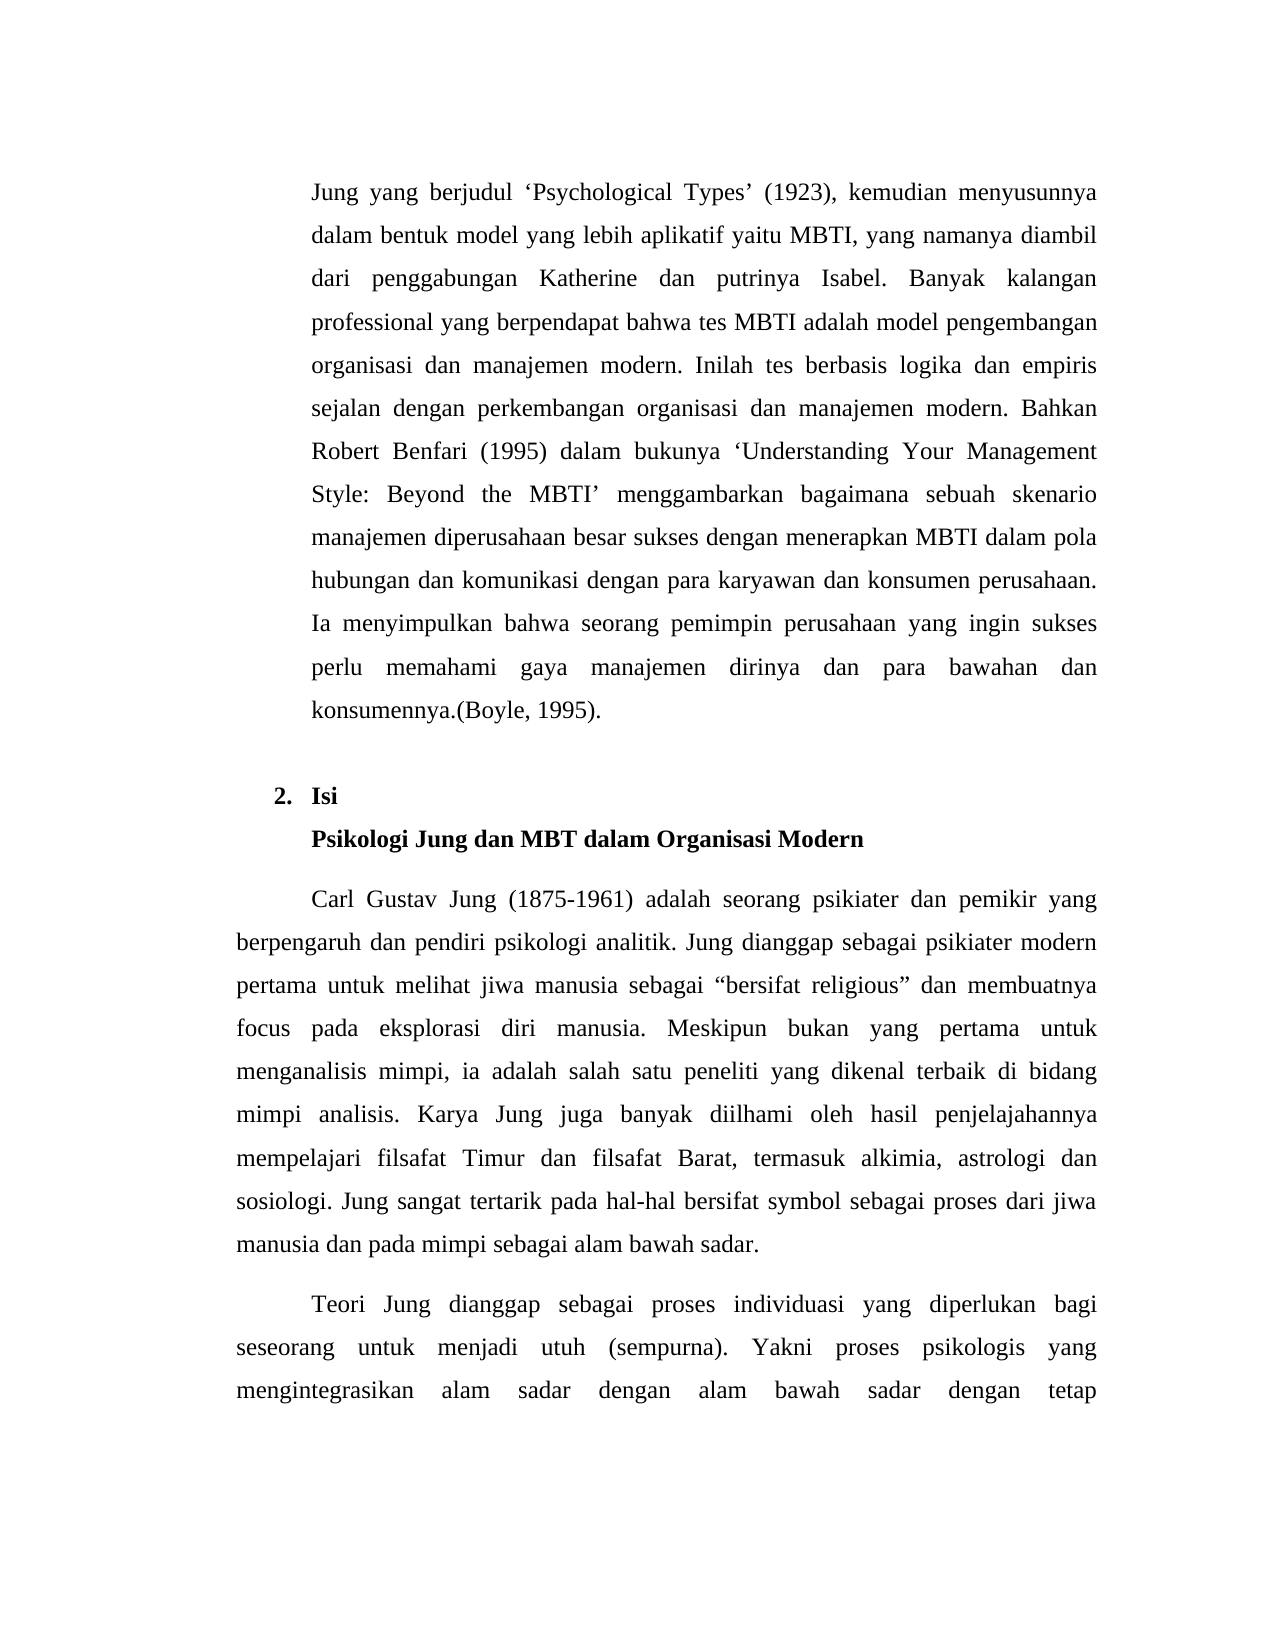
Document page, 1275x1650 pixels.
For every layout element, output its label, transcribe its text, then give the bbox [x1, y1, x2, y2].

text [236, 1289, 1098, 1404]
text Carl Gustav Jung (1875-1961) adalah seorang psikiater dan pemikir yang berpengaruh dan pendiri psikologi analitik. Jung dianggap sebagai psikiater modern pertama untuk melihat jiwa manusia sebagai “bersifat religious” dan membuatnya focus pada eksplorasi diri manusia. Meskipun bukan yang pertama untuk menganalisis mimpi, ia adalah salah satu peneliti yang dikenal terbaik di bidang mimpi analisis. Karya Jung juga banyak diilhami oleh hasil penjelajahannya mempelajari filsafat Timur dan filsafat Barat, termasuk alkimia, astrologi dan sosiologi. Jung sangat tertarik pada hal-hal bersifat symbol sebagai proses dari jiwa manusia dan pada mimpi sebagai alam bawah sadar. [236, 884, 1098, 1258]
list Isi [274, 781, 1098, 810]
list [311, 177, 1098, 723]
list Psikologi Jung dan MBT dalam Organisasi Modern [311, 824, 1098, 853]
